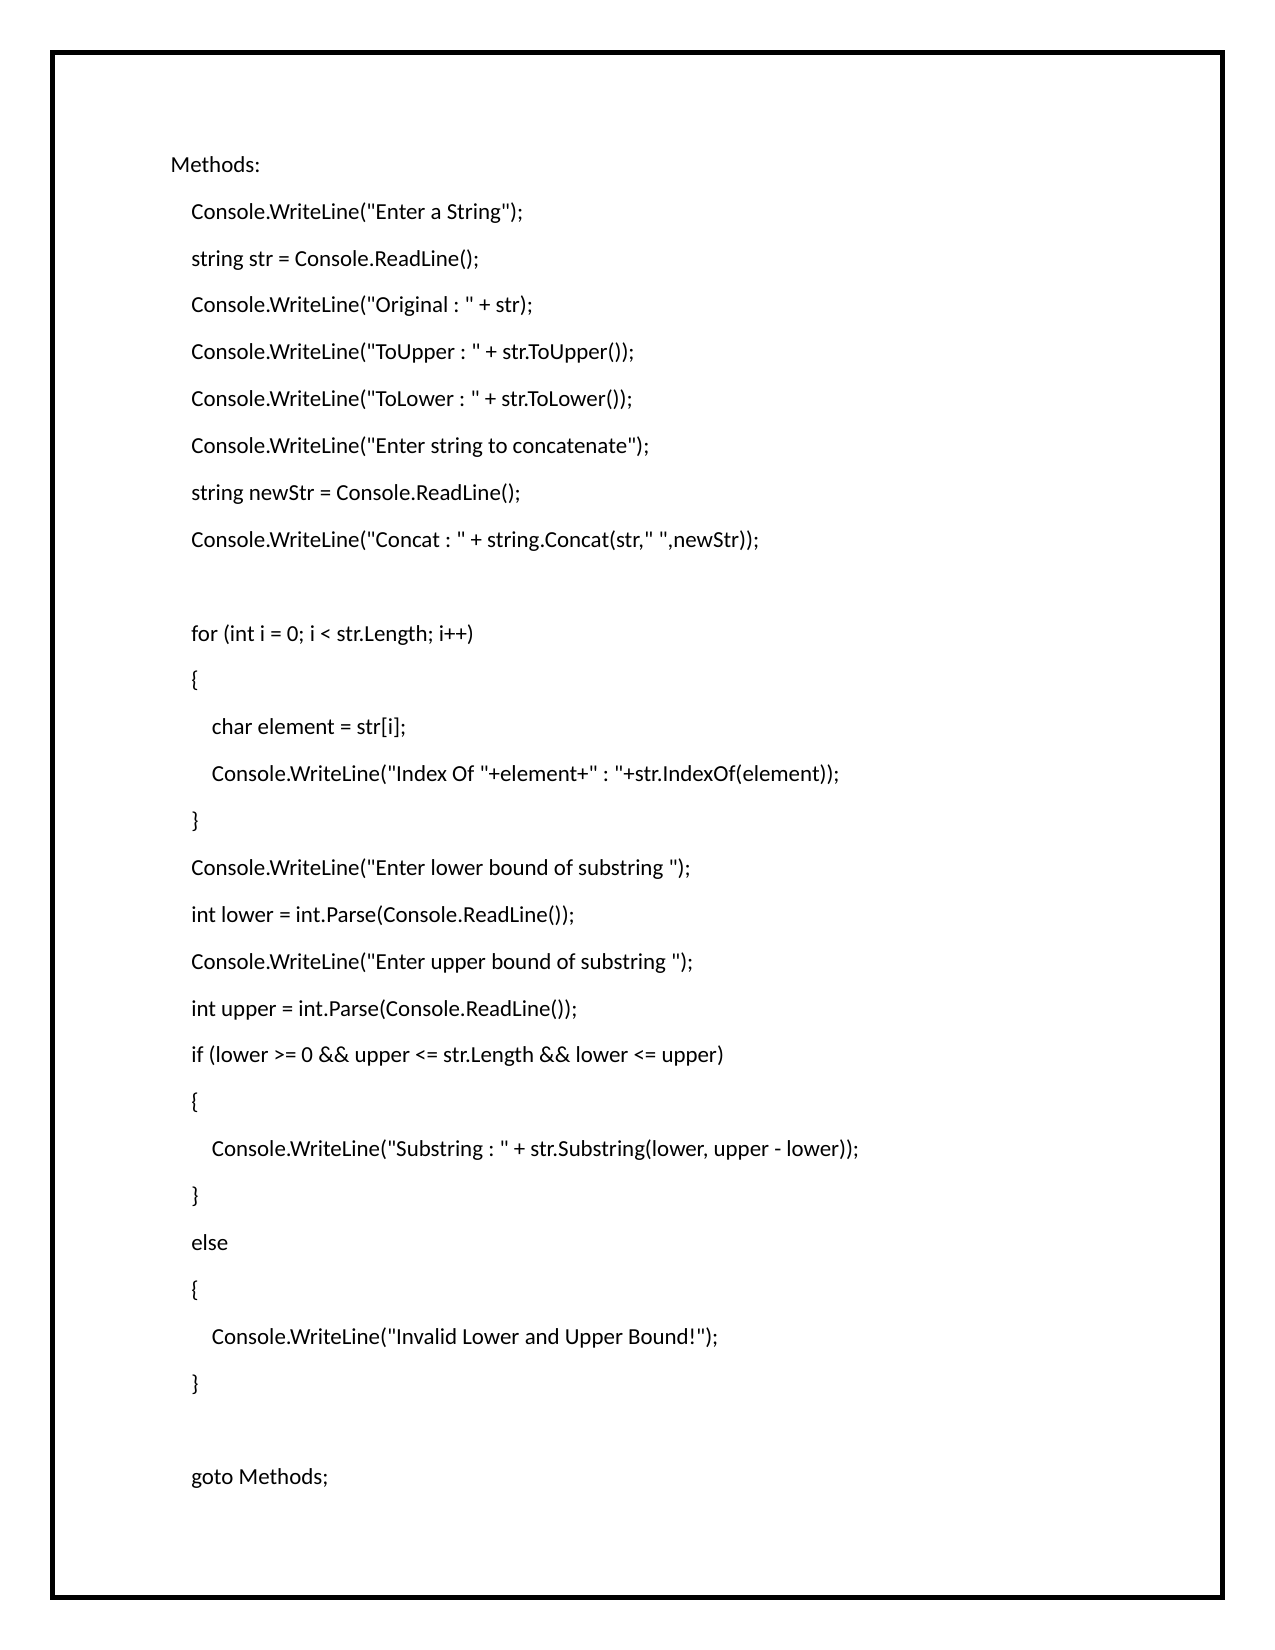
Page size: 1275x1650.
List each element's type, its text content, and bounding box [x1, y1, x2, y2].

text Methods: [150, 150, 1125, 178]
text Console.WriteLine("Concat : " + string.Concat(str," ",newStr)); [150, 525, 1125, 553]
text { [150, 1275, 1125, 1303]
text Console.WriteLine("Substring : " + str.Substring(lower, upper - lower)); [150, 1134, 1125, 1162]
text { [150, 666, 1125, 694]
text Console.WriteLine("ToLower : " + str.ToLower()); [150, 384, 1125, 412]
text Console.WriteLine("Enter a String"); [150, 197, 1125, 225]
text Console.WriteLine("ToUpper : " + str.ToUpper()); [150, 337, 1125, 366]
text Console.WriteLine("Enter upper bound of substring "); [150, 947, 1125, 975]
text int lower = int.Parse(Console.ReadLine()); [150, 900, 1125, 928]
text string str = Console.ReadLine(); [150, 244, 1125, 272]
text if (lower >= 0 && upper <= str.Length && lower <= upper) [150, 1041, 1125, 1069]
text Console.WriteLine("Original : " + str); [150, 291, 1125, 319]
text } [150, 1181, 1125, 1209]
text else [150, 1228, 1125, 1256]
text char element = str[i]; [150, 712, 1125, 741]
text Console.WriteLine("Enter lower bound of substring "); [150, 853, 1125, 881]
text { [150, 1087, 1125, 1116]
text Console.WriteLine("Enter string to concatenate"); [150, 431, 1125, 459]
text } [150, 806, 1125, 834]
text goto Methods; [150, 1462, 1125, 1491]
text Console.WriteLine("Index Of "+element+" : "+str.IndexOf(element)); [150, 759, 1125, 787]
text string newStr = Console.ReadLine(); [150, 478, 1125, 506]
text } [150, 1369, 1125, 1397]
text Console.WriteLine("Invalid Lower and Upper Bound!"); [150, 1322, 1125, 1350]
text int upper = int.Parse(Console.ReadLine()); [150, 994, 1125, 1022]
text for (int i = 0; i < str.Length; i++) [150, 619, 1125, 647]
